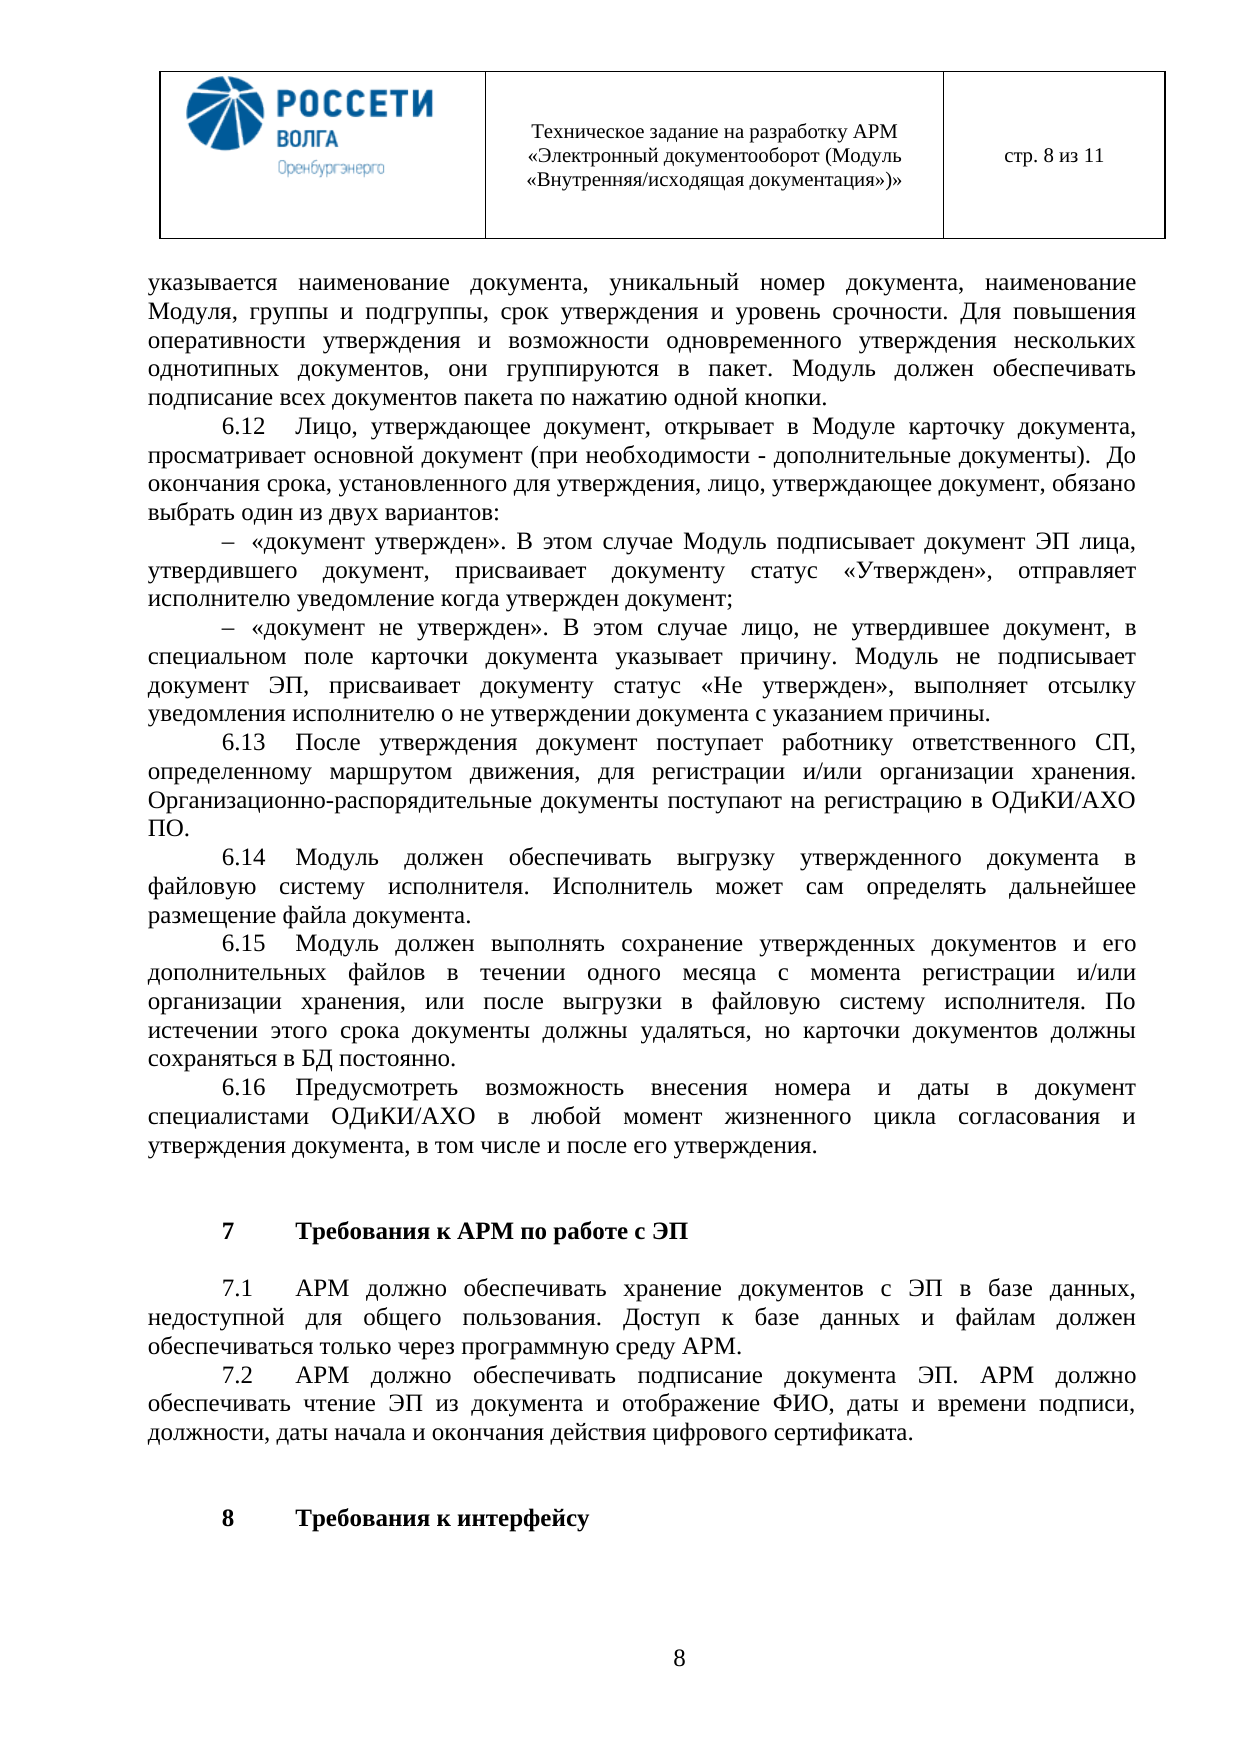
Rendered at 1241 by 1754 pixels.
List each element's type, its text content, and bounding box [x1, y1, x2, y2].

text 6.14 Модуль должен обеспечивать выгрузку утвержденного документа в файловую систему исполнителя. Исполнитель может сам определять дальнейшее размещение файла документа. [148, 842, 1137, 928]
picture [186, 76, 452, 190]
subtitle 8 Требования к интерфейсу [148, 1503, 1137, 1532]
subtitle 7 Требования к АРМ по работе с ЭП [148, 1216, 1137, 1245]
text 6.12 Лицо, утверждающее документ, открывает в Модуле карточку документа, просматривает основной документ (при необходимости - дополнительные документы). До окончания срока, установленного для утверждения, лицо, утверждающее документ, обязано выбрать один из двух вариантов: [148, 411, 1137, 526]
text 6.16 Предусмотреть возможность внесения номера и даты в документ специалистами ОДиКИ/АХО в любой момент жизненного цикла согласования и утверждения документа, в том числе и после его утверждения. [148, 1072, 1137, 1158]
text – «документ не утвержден». В этом случае лицо, не утвердившее документ, в специальном поле карточки документа указывает причину. Модуль не подписывает документ ЭП, присваивает документу статус «Не утвержден», выполняет отсылку уведомления исполнителю о не утверждении документа с указанием причины. [148, 612, 1137, 727]
text 7.1 АРМ должно обеспечивать хранение документов с ЭП в базе данных, недоступной для общего пользования. Доступ к базе данных и файлам должен обеспечиваться только через программную среду АРМ. [148, 1273, 1137, 1360]
text 6.13 После утверждения документ поступает работнику ответственного СП, определенному маршрутом движения, для регистрации и/или организации хранения. Организационно-распорядительные документы поступают на регистрацию в ОДиКИ/АХО ПО. [148, 727, 1137, 842]
text 6.15 Модуль должен выполнять сохранение утвержденных документов и его дополнительных файлов в течении одного месяца с момента регистрации и/или организации хранения, или после выгрузки в файловую систему исполнителя. По истечении этого срока документы должны удаляться, но карточки документов должны сохраняться в БД постоянно. [148, 928, 1137, 1072]
text – «документ утвержден». В этом случае Модуль подписывает документ ЭП лица, утвердившего документ, присваивает документу статус «Утвержден», отправляет исполнителю уведомление когда утвержден документ; [148, 526, 1137, 612]
text 7.2 АРМ должно обеспечивать подписание документа ЭП. АРМ должно обеспечивать чтение ЭП из документа и отображение ФИО, даты и времени подписи, должности, даты начала и окончания действия цифрового сертификата. [148, 1360, 1137, 1446]
